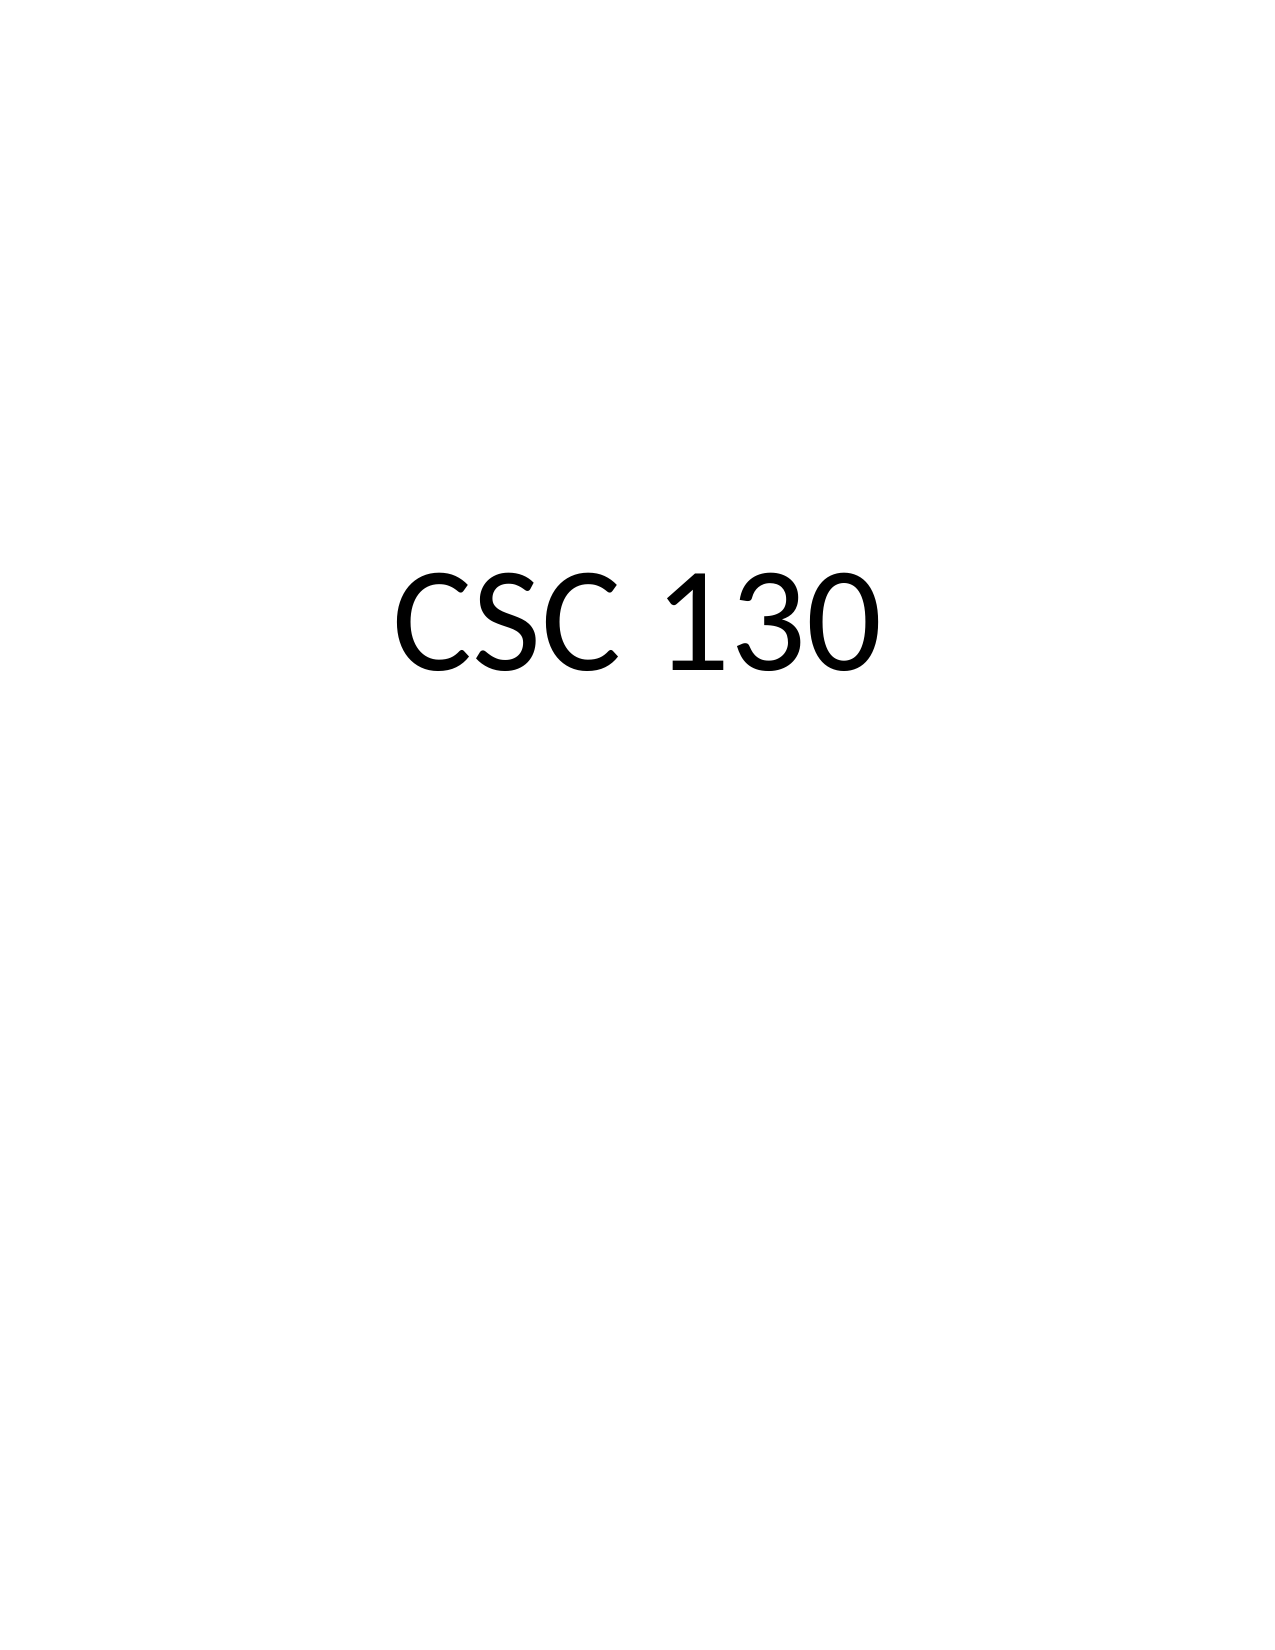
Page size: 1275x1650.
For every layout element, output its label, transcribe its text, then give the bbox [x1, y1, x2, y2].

text CSC 130 [150, 525, 1125, 708]
